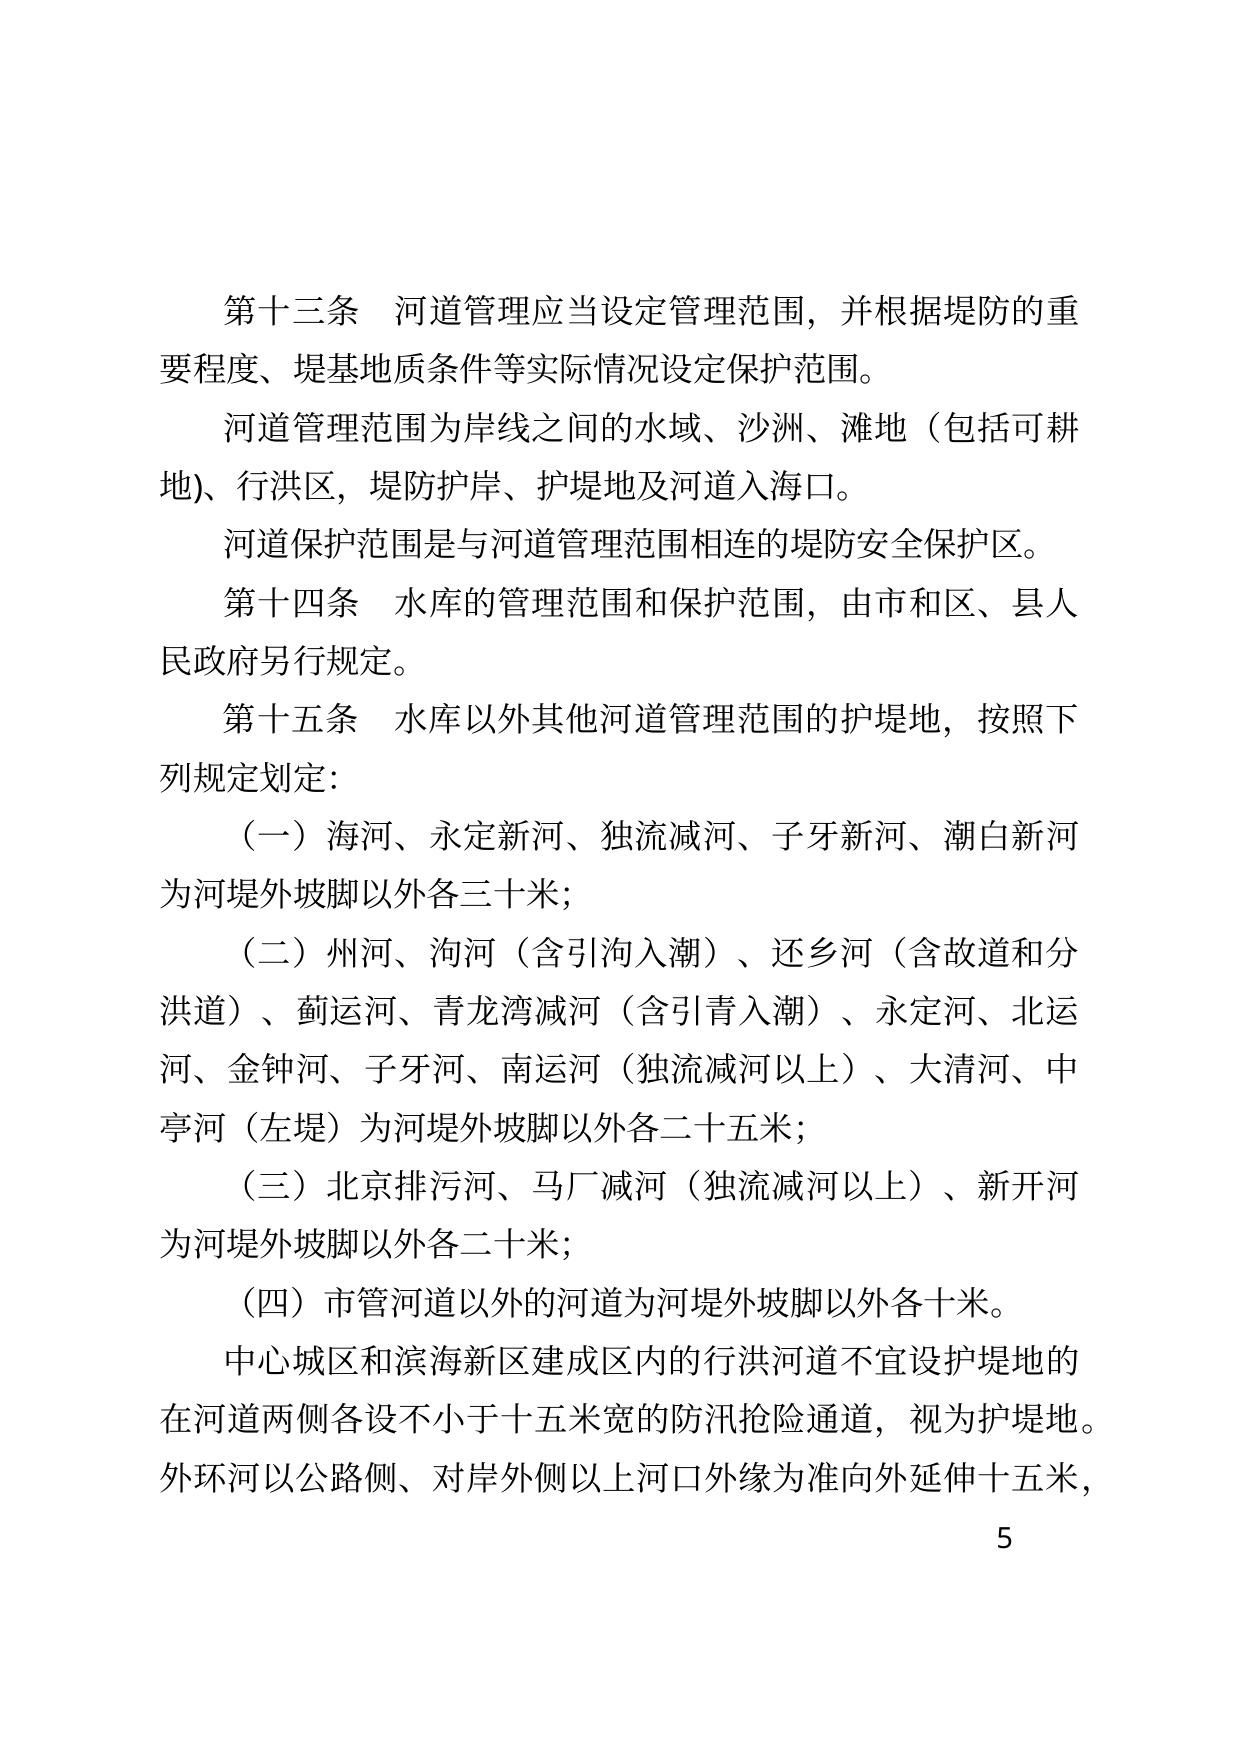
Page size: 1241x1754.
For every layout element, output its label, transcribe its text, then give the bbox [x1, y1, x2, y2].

text 河道管理范围为岸线之间的水域、沙洲、滩地（包括可耕地)、行洪区，堤防护岸、护堤地及河道入海口。 [159, 393, 1081, 510]
text （四）市管河道以外的河道为河堤外坡脚以外各十米。 [159, 1268, 1081, 1327]
text （二）州河、泃河（含引泃入潮）、还乡河（含故道和分洪道）、蓟运河、青龙湾减河（含引青入潮）、永定河、北运河、金钟河、子牙河、南运河（独流减河以上）、大清河、中亭河（左堤）为河堤外坡脚以外各二十五米； [159, 918, 1081, 1152]
text 第十四条 水库的管理范围和保护范围，由市和区、县人民政府另行规定。 [159, 568, 1081, 685]
text （一）海河、永定新河、独流减河、子牙新河、潮白新河为河堤外坡脚以外各三十米； [159, 802, 1081, 918]
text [159, 1327, 1081, 1502]
text 河道保护范围是与河道管理范围相连的堤防安全保护区。 [159, 510, 1081, 568]
text （三）北京排污河、马厂减河（独流减河以上）、新开河为河堤外坡脚以外各二十米； [159, 1152, 1081, 1268]
text 第十五条 水库以外其他河道管理范围的护堤地，按照下列规定划定： [159, 685, 1081, 802]
text 第十三条 河道管理应当设定管理范围，并根据堤防的重要程度、堤基地质条件等实际情况设定保护范围。 [159, 277, 1081, 393]
